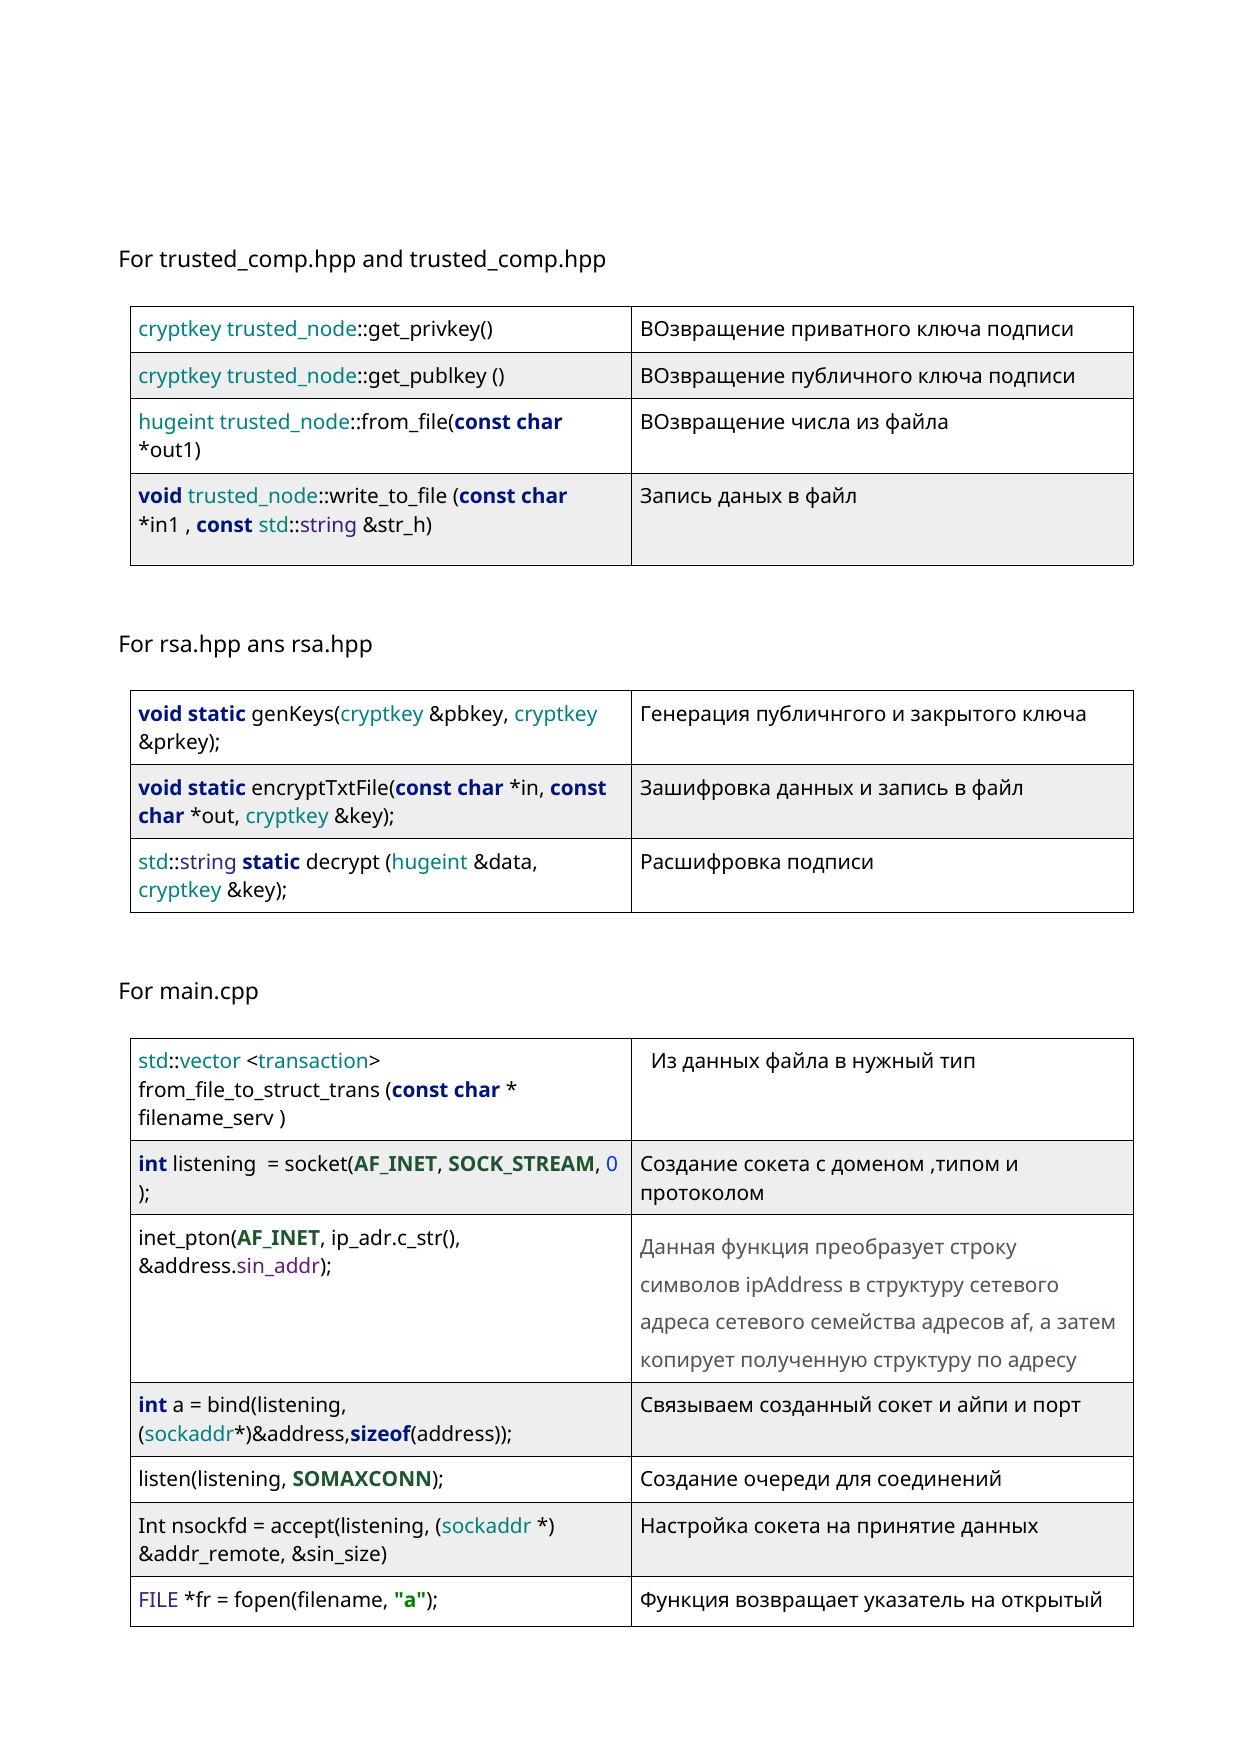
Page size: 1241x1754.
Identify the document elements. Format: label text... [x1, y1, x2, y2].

table_cell inet_pton(AF_INET, ip_adr.c_str(), &address.sin_addr); [131, 1215, 631, 1382]
text For main.cpp [118, 975, 1122, 1007]
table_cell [632, 1577, 1133, 1626]
table_cell Создание сокета с доменом ,типом и протоколом [632, 1141, 1133, 1214]
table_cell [131, 1577, 631, 1626]
table_cell Связываем созданный сокет и айпи и порт [632, 1383, 1133, 1456]
table_cell int listening = socket(AF_INET, SOCK_STREAM, 0 ); [131, 1141, 631, 1214]
table_cell void static encryptTxtFile(const char *in, const char *out, cryptkey &key); [131, 765, 631, 838]
table_cell ВОзвращение числа из файла [632, 399, 1133, 472]
table_cell Зашифровка данных и запись в файл [632, 765, 1133, 838]
text For trusted_comp.hpp and trusted_comp.hpp [118, 243, 1122, 274]
table_cell int a = bind(listening,(sockaddr*)&address,sizeof(address)); [131, 1383, 631, 1456]
table_header std::vector <transaction> from_file_to_struct_trans (const char * filename_serv ) [131, 1039, 631, 1140]
table_cell hugeint trusted_node::from_file(const char *out1) [131, 399, 631, 472]
table_cell void trusted_node::write_to_file (const char *in1 , const std::string &str_h) [131, 474, 631, 564]
table_cell Настройка сокета на принятие данных [632, 1503, 1133, 1576]
table_cell cryptkey trusted_node::get_publkey () [131, 353, 631, 398]
table_header void static genKeys(cryptkey &pbkey, cryptkey &prkey); [131, 691, 631, 764]
table_cell Данная функция преобразует строку символов ipAddress в структуру сетевого адреса сетевого семейства адресов af, а затем копирует полученную структуру по адресу [632, 1215, 1133, 1382]
table_header cryptkey trusted_node::get_privkey() [131, 307, 631, 352]
table_cell Int nsockfd = accept(listening, (sockaddr *) &addr_remote, &sin_size) [131, 1503, 631, 1576]
table_cell Расшифровка подписи [632, 839, 1133, 912]
table_cell Запись даных в файл [632, 474, 1133, 564]
table_header Из данных файла в нужный тип [632, 1039, 1133, 1140]
table_cell listen(listening, SOMAXCONN); [131, 1457, 631, 1502]
table_cell ВОзвращение публичного ключа подписи [632, 353, 1133, 398]
table_cell std::string static decrypt (hugeint &data, cryptkey &key); [131, 839, 631, 912]
table_header ВОзвращение приватного ключа подписи [632, 307, 1133, 352]
text For rsa.hpp ans rsa.hpp [118, 628, 1122, 659]
table_header Генерация публичнгого и закрытого ключа [632, 691, 1133, 764]
table_cell Создание очереди для соединений [632, 1457, 1133, 1502]
